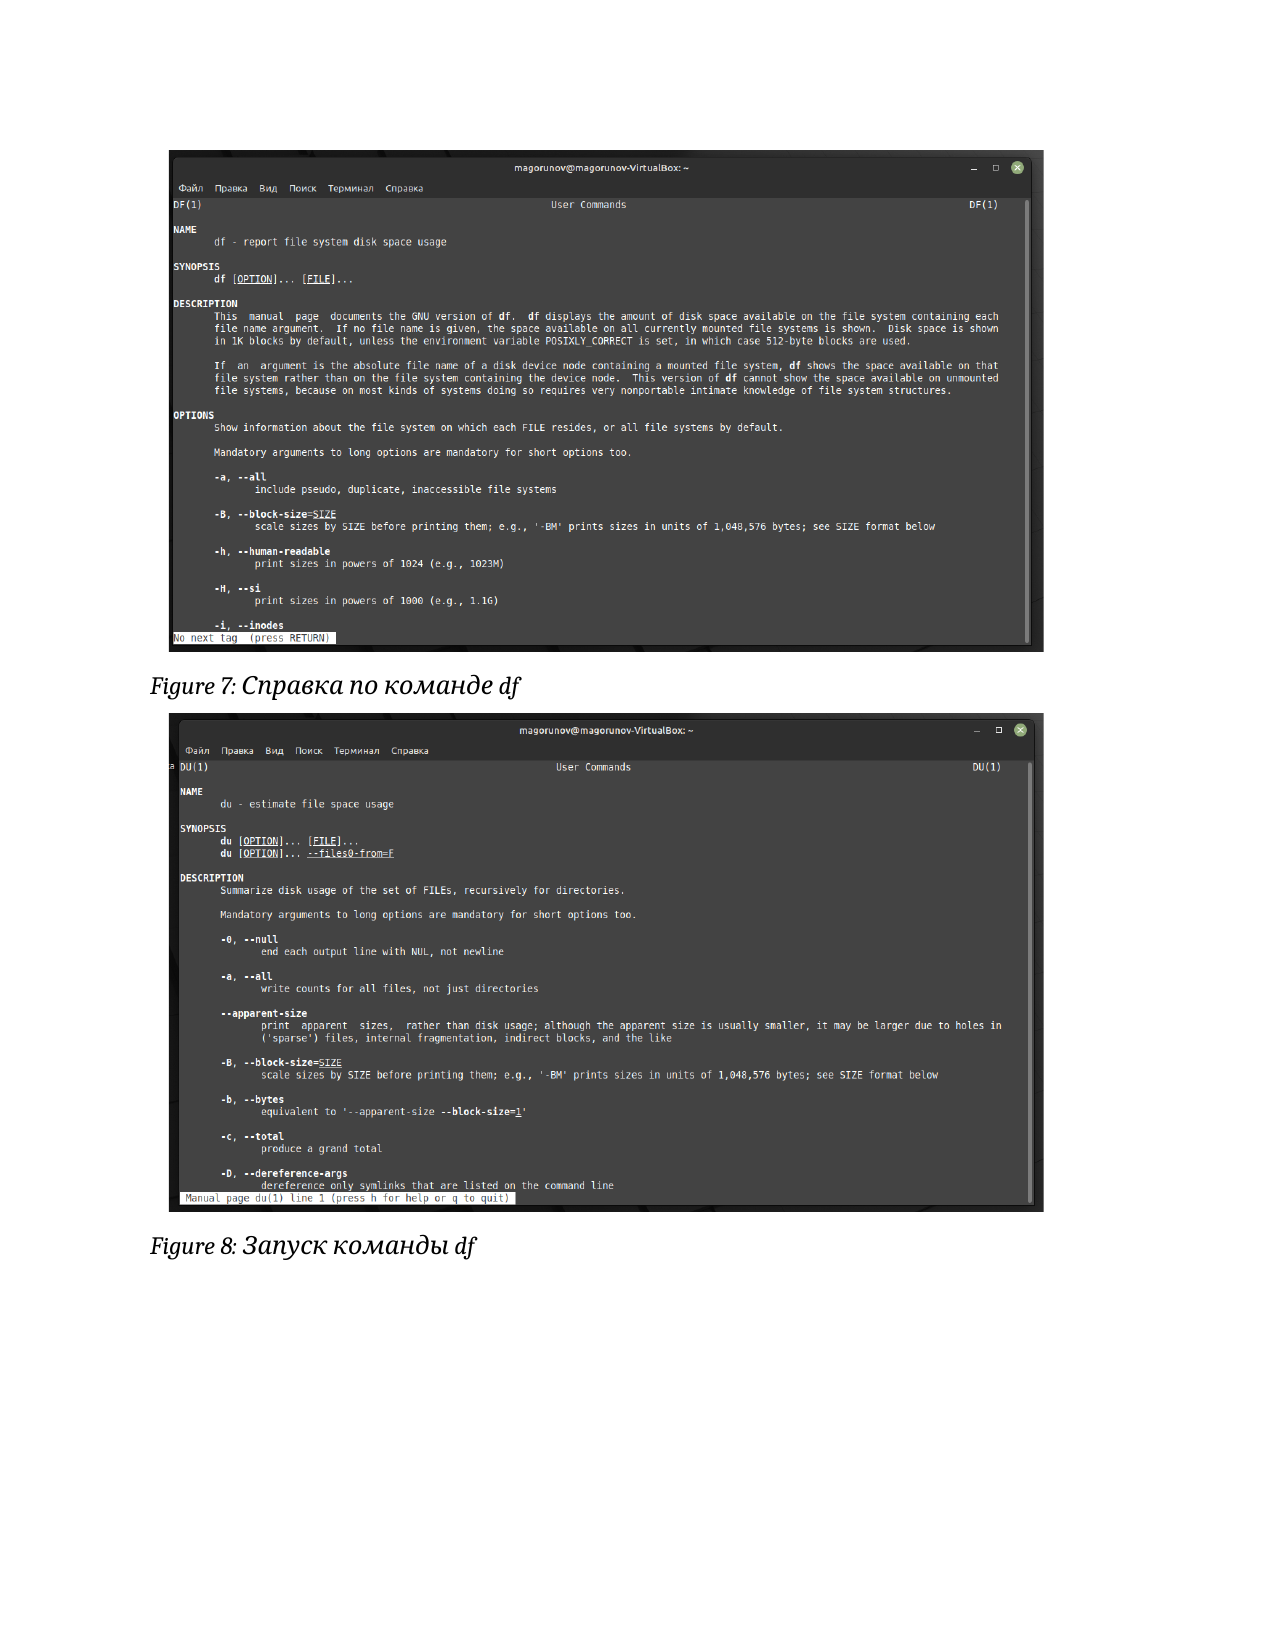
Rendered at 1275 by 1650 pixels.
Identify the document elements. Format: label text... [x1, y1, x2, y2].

text Figure 7: Справка по команде df [150, 672, 1125, 701]
picture [168, 150, 1044, 652]
picture [168, 713, 1044, 1212]
text Figure 8: Запуск команды df [150, 1232, 1125, 1261]
